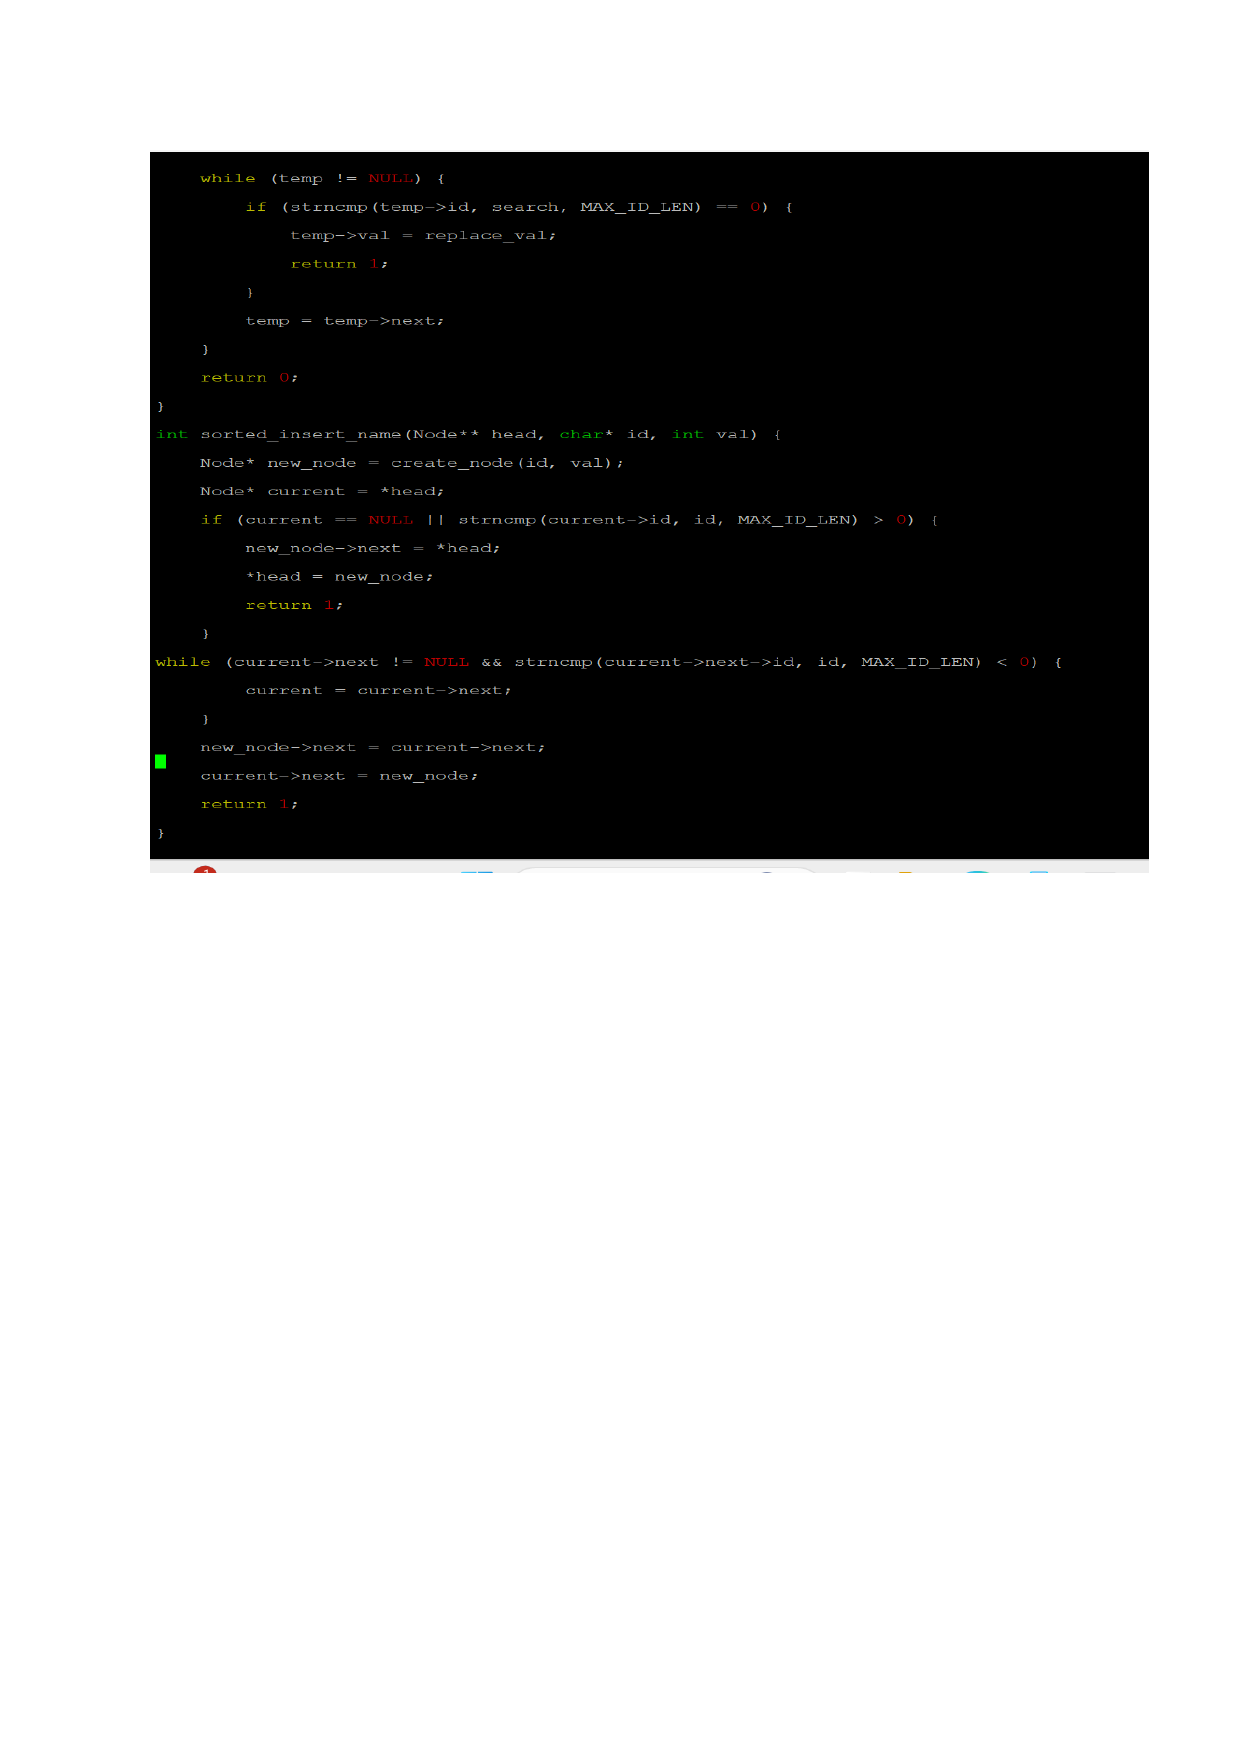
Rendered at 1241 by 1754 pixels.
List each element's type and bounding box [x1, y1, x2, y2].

picture [150, 150, 1149, 873]
